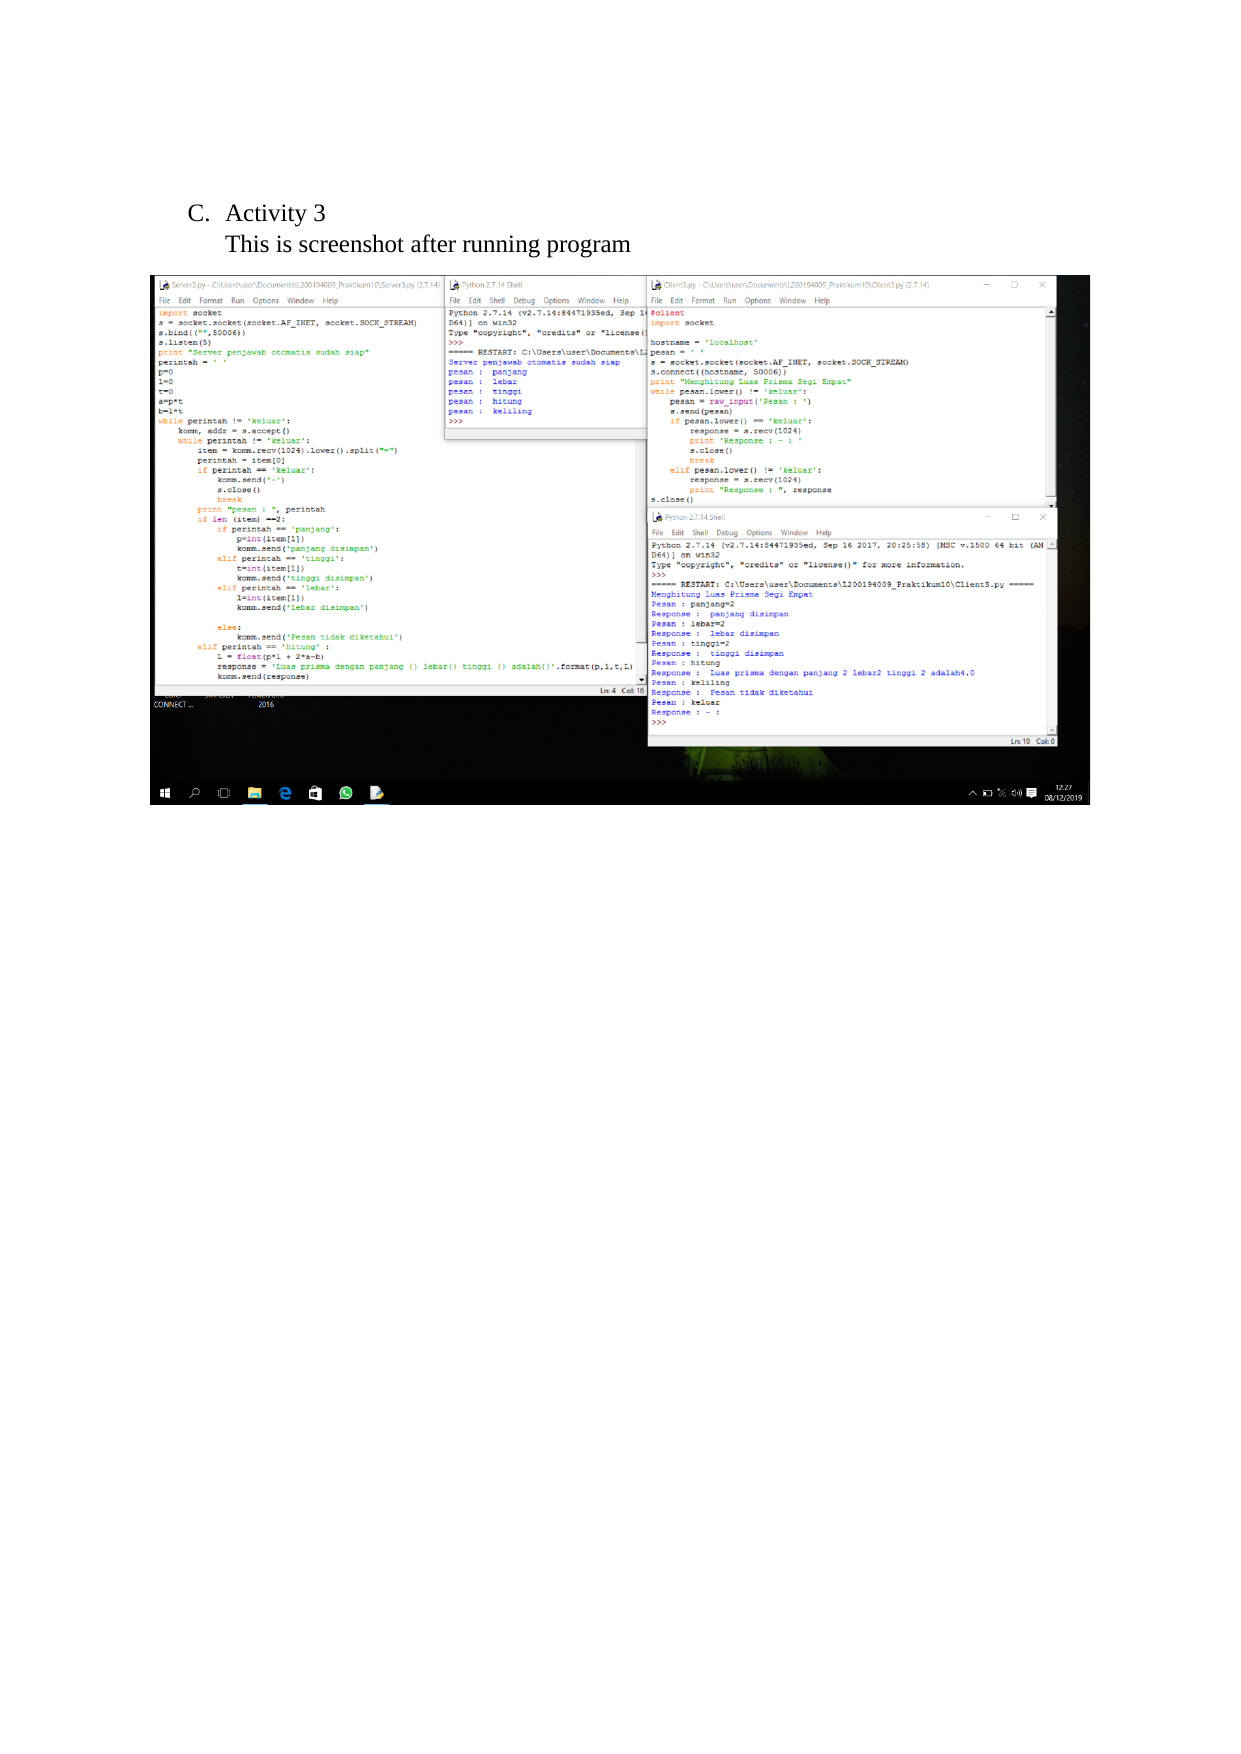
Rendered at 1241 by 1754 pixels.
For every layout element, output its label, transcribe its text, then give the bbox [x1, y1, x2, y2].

picture [150, 275, 1091, 805]
list This is screenshot after running program [225, 229, 1090, 257]
list Activity 3 [187, 198, 1090, 226]
